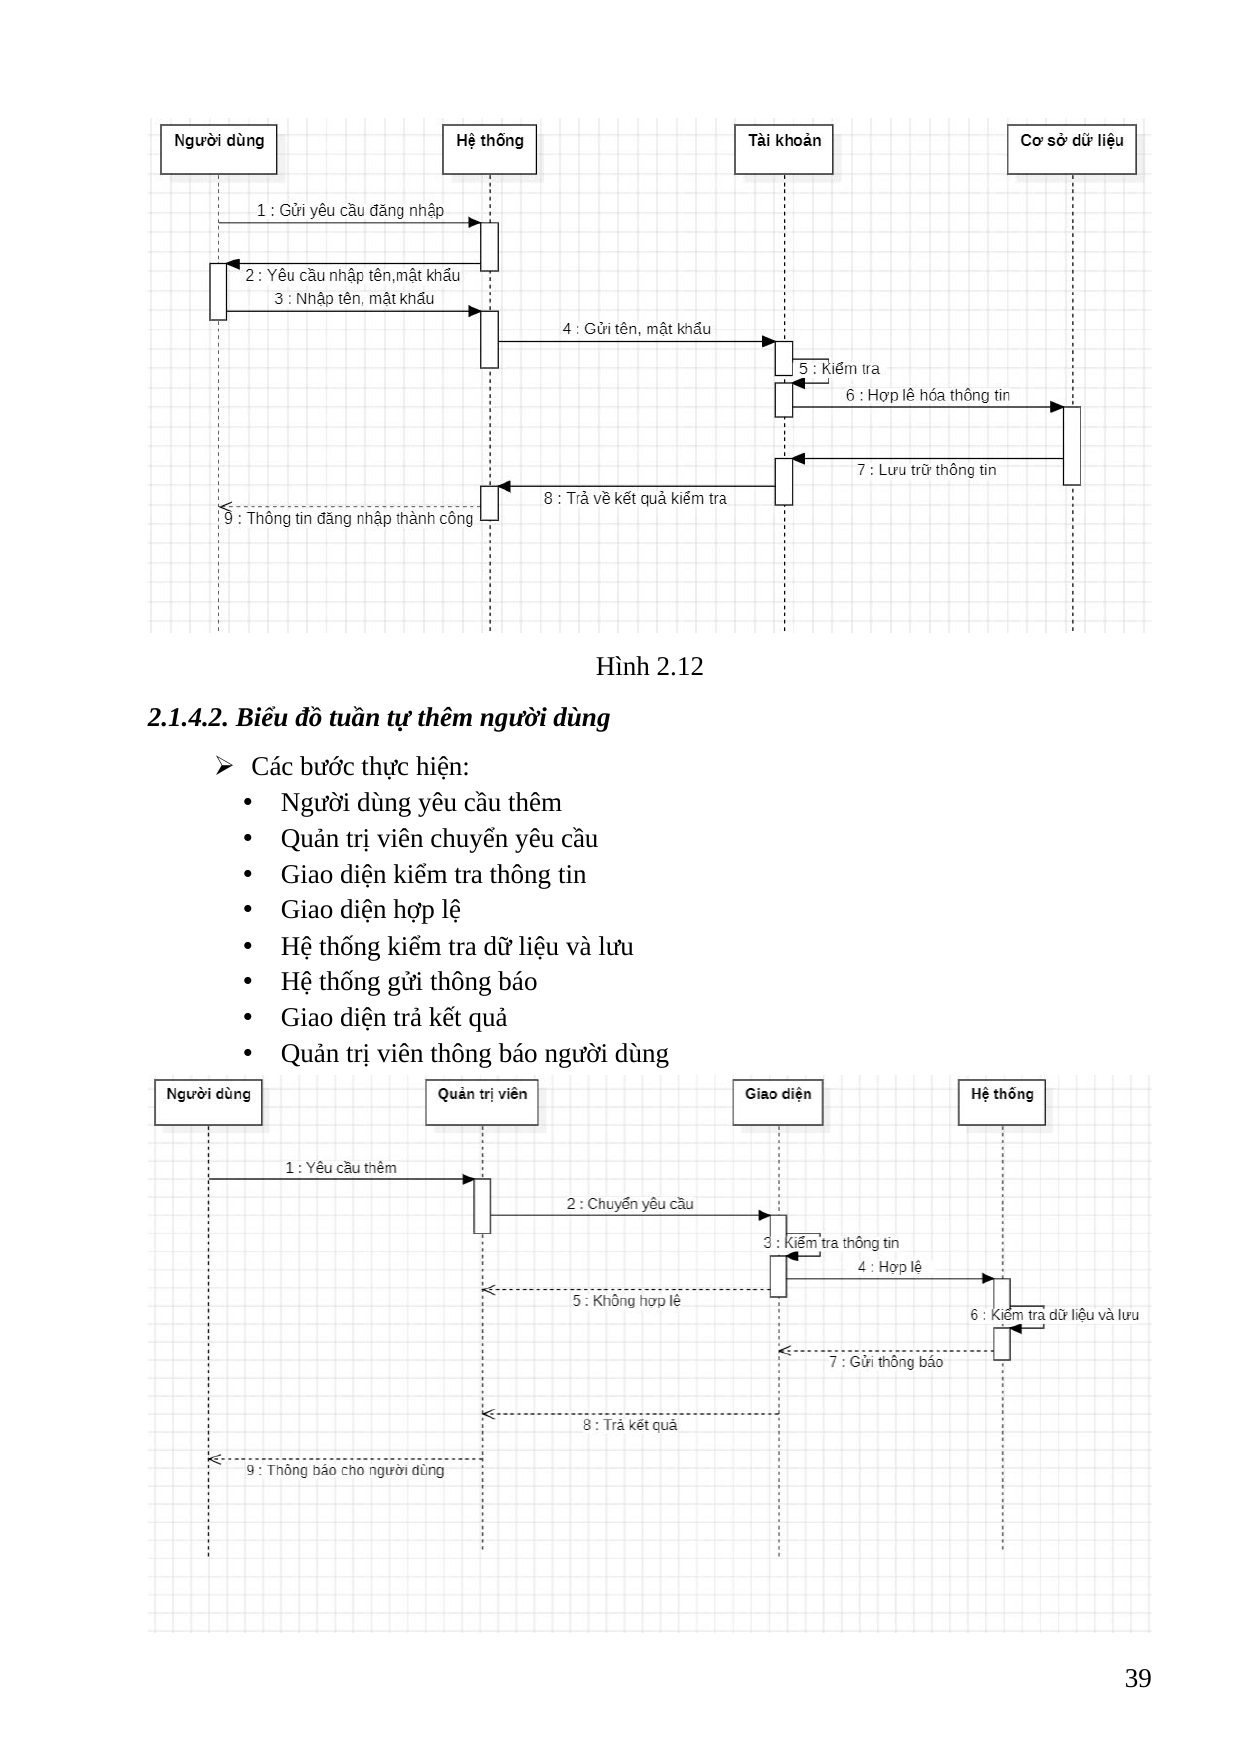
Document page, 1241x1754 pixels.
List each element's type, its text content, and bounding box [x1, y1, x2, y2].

text Hình 2.12 [148, 650, 1152, 681]
list Các bước thực hiện: [214, 750, 1152, 781]
list Quản trị viên thông báo người dùng [243, 1037, 1152, 1069]
list Giao diện hợp lệ [243, 894, 1152, 925]
picture [147, 118, 1152, 633]
subtitle 2.1.4.2. Biểu đồ tuần tự thêm người dùng [148, 701, 1152, 732]
list Hệ thống kiểm tra dữ liệu và lưu [243, 929, 1152, 961]
list Hệ thống gửi thông báo [243, 966, 1152, 997]
list Người dùng yêu cầu thêm [243, 786, 1152, 817]
list Giao diện trả kết quả [243, 1001, 1152, 1033]
list Quản trị viên chuyển yêu cầu [243, 822, 1152, 853]
picture [147, 1075, 1152, 1633]
list Giao diện kiểm tra thông tin [243, 858, 1152, 889]
